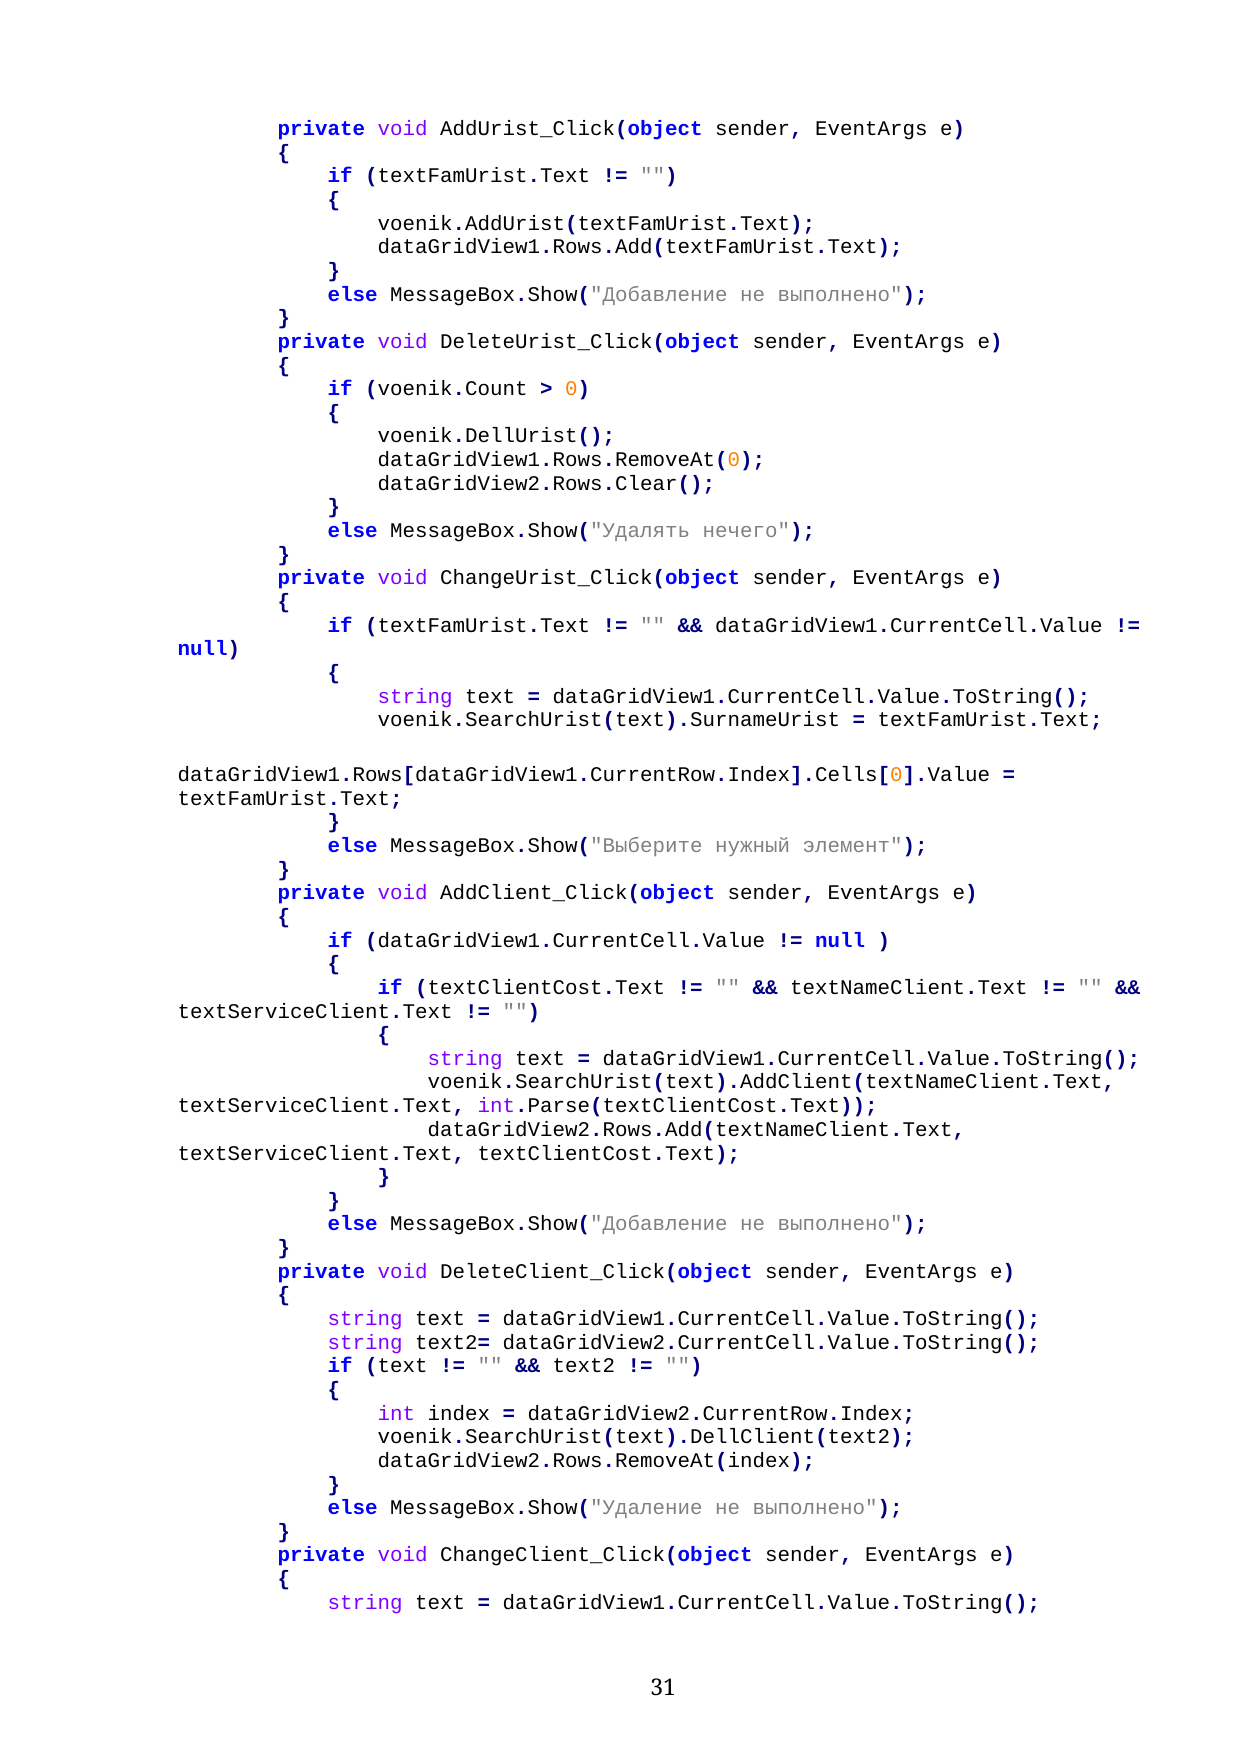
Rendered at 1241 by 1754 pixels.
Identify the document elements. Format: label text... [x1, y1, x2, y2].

text { [177, 953, 1181, 977]
text } [177, 544, 1181, 567]
text { [177, 1024, 1181, 1048]
text if (textFamUrist.Text != "") [177, 165, 1181, 189]
text { [177, 662, 1181, 686]
text } [177, 1190, 1181, 1213]
text voenik.SearchUrist(text).SurnameUrist = textFamUrist.Text; [177, 709, 1181, 733]
text if (text != "" && text2 != "") [177, 1355, 1181, 1379]
text dataGridView2.Rows.Add(textNameClient.Text, textServiceClient.Text, textClientCost.Text); [177, 1119, 1181, 1166]
text voenik.DellUrist(); [177, 426, 1181, 449]
text } [177, 1237, 1181, 1261]
text voenik.AddUrist(textFamUrist.Text); [177, 213, 1181, 236]
text voenik.SearchUrist(text).AddClient(textNameClient.Text, textServiceClient.Text, int.Parse(textClientCost.Text)); [177, 1072, 1181, 1119]
text { [177, 1379, 1181, 1403]
text } [177, 1166, 1181, 1190]
text private void AddUrist_Click(object sender, EventArgs e) [177, 118, 1181, 142]
text { [177, 591, 1181, 615]
text } [177, 496, 1181, 520]
text { [177, 1284, 1181, 1308]
text dataGridView1.Rows[dataGridView1.CurrentRow.Index].Cells[0].Value = textFamUrist.Text; [177, 733, 1181, 811]
text dataGridView1.Rows.RemoveAt(0); [177, 449, 1181, 473]
text dataGridView2.Rows.Clear(); [177, 473, 1181, 496]
text string text = dataGridView1.CurrentCell.Value.ToString(); [177, 686, 1181, 709]
text int index = dataGridView2.CurrentRow.Index; [177, 1403, 1181, 1426]
text private void AddClient_Click(object sender, EventArgs e) [177, 882, 1181, 906]
text else MessageBox.Show("Выберите нужный элемент"); [177, 835, 1181, 859]
text if (textFamUrist.Text != "" && dataGridView1.CurrentCell.Value != null) [177, 615, 1181, 662]
text string text = dataGridView1.CurrentCell.Value.ToString(); [177, 1592, 1181, 1615]
text private void DeleteUrist_Click(object sender, EventArgs e) [177, 331, 1181, 354]
text dataGridView2.Rows.RemoveAt(index); [177, 1450, 1181, 1473]
text } [177, 811, 1181, 835]
text { [177, 142, 1181, 165]
text { [177, 1568, 1181, 1592]
text if (voenik.Count > 0) [177, 378, 1181, 402]
text else MessageBox.Show("Удаление не выполнено"); [177, 1497, 1181, 1521]
text if (dataGridView1.CurrentCell.Value != null ) [177, 930, 1181, 953]
text else MessageBox.Show("Удалять нечего"); [177, 520, 1181, 544]
text private void ChangeClient_Click(object sender, EventArgs e) [177, 1544, 1181, 1568]
text string text2= dataGridView2.CurrentCell.Value.ToString(); [177, 1332, 1181, 1355]
text } [177, 859, 1181, 882]
text else MessageBox.Show("Добавление не выполнено"); [177, 1213, 1181, 1237]
text { [177, 189, 1181, 213]
text { [177, 354, 1181, 378]
text dataGridView1.Rows.Add(textFamUrist.Text); [177, 236, 1181, 260]
text private void ChangeUrist_Click(object sender, EventArgs e) [177, 567, 1181, 591]
text { [177, 906, 1181, 930]
text } [177, 1521, 1181, 1544]
text else MessageBox.Show("Добавление не выполнено"); [177, 284, 1181, 307]
text string text = dataGridView1.CurrentCell.Value.ToString(); [177, 1048, 1181, 1072]
text private void DeleteClient_Click(object sender, EventArgs e) [177, 1261, 1181, 1284]
text } [177, 1473, 1181, 1497]
text } [177, 260, 1181, 284]
text string text = dataGridView1.CurrentCell.Value.ToString(); [177, 1308, 1181, 1332]
text voenik.SearchUrist(text).DellClient(text2); [177, 1426, 1181, 1450]
text { [177, 402, 1181, 426]
text } [177, 307, 1181, 331]
text if (textClientCost.Text != "" && textNameClient.Text != "" && textServiceClient.Text != "") [177, 977, 1181, 1024]
